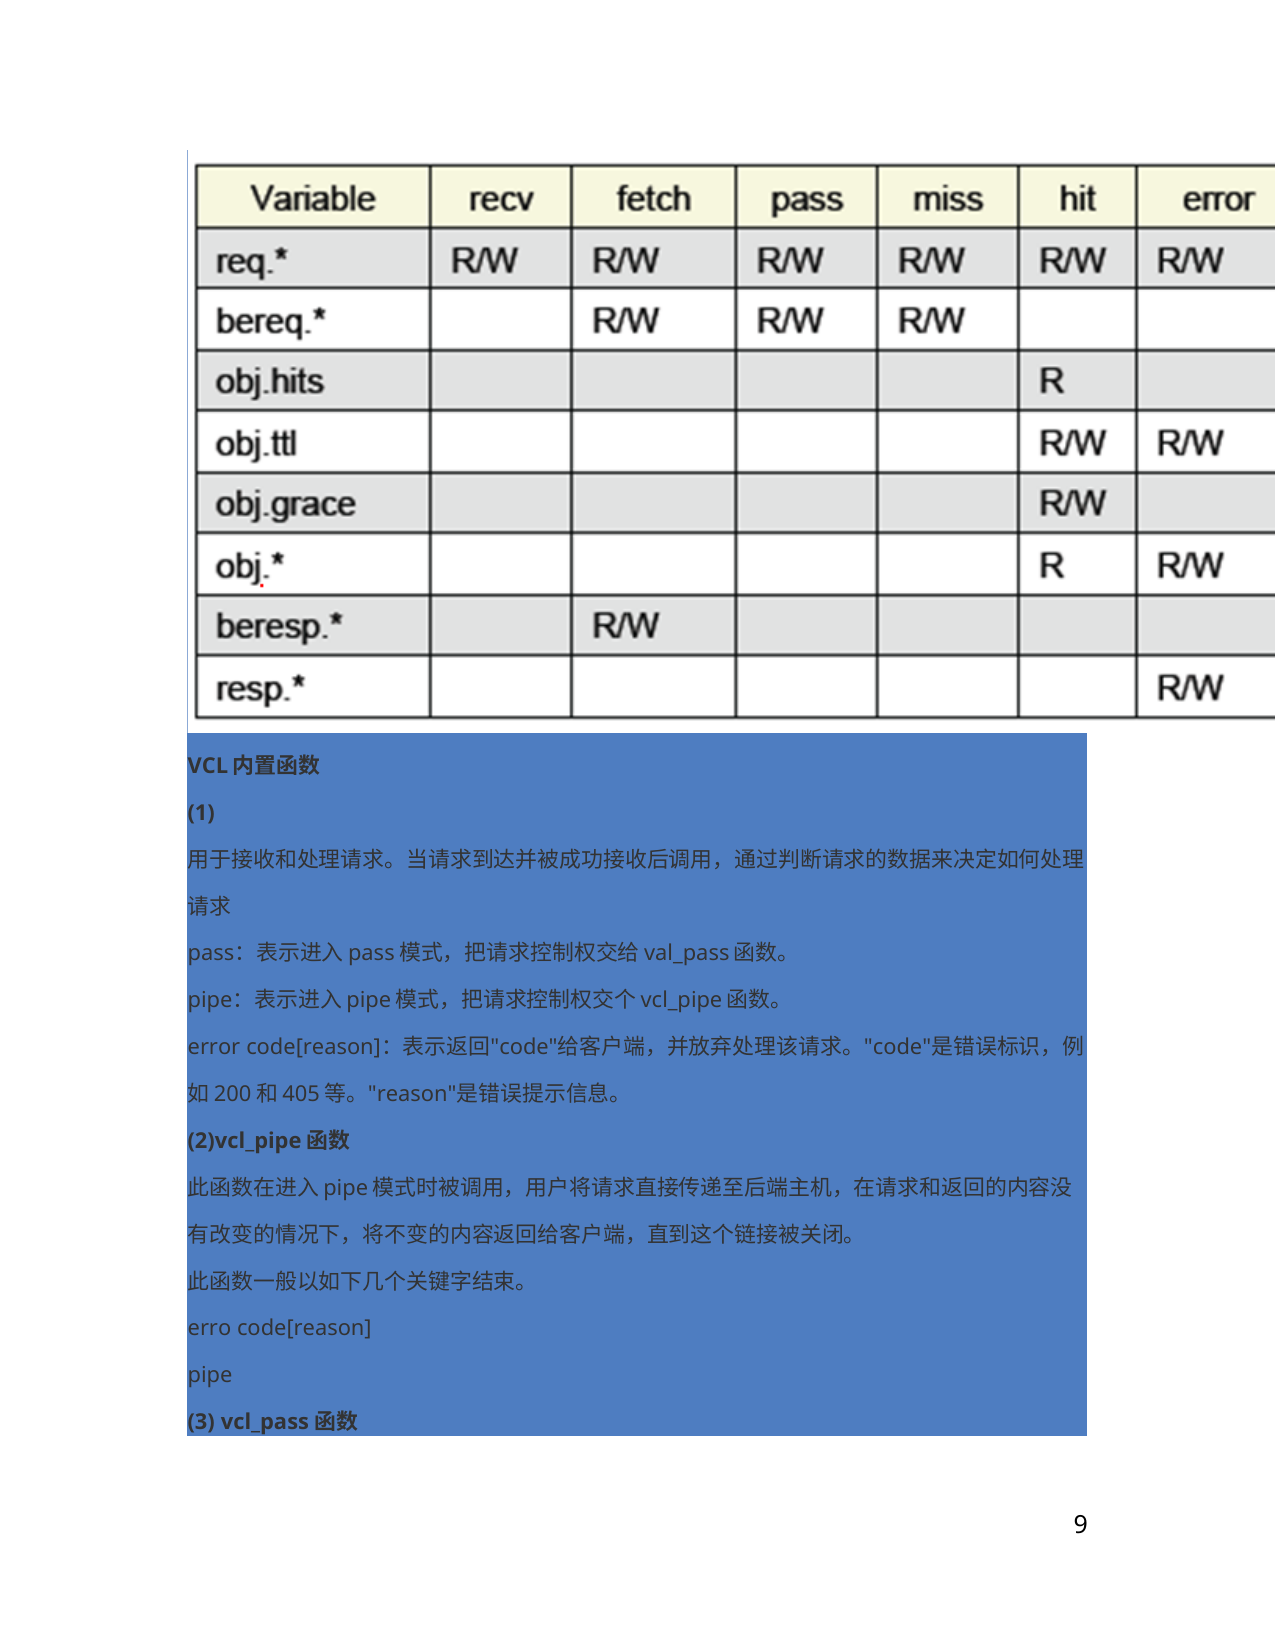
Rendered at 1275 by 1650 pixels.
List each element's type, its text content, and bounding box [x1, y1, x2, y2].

text 此函数一般以如下几个关键字结束。 [187, 1248, 1087, 1295]
text pass：表示进入pass模式，把请求控制权交给val_pass函数。 [187, 920, 1087, 967]
text (1) [187, 780, 1087, 827]
text pipe [187, 1342, 1087, 1389]
text pipe：表示进入pipe模式，把请求控制权交个vcl_pipe函数。 [187, 967, 1087, 1014]
text 此函数在进入pipe模式时被调用，用户将请求直接传递至后端主机，在请求和返回的内容没有改变的情况下，将不变的内容返回给客户端，直到这个链接被关闭。 [187, 1155, 1087, 1248]
text error code[reason]：表示返回"code"给客户端，并放弃处理该请求。"code"是错误标识，例如200和405等。"reason"是错误提示信息。 [187, 1014, 1087, 1108]
text (3) vcl_pass 函数 [187, 1389, 1087, 1436]
text VCL内置函数 [187, 733, 1087, 780]
text (2)vcl_pipe函数 [187, 1108, 1087, 1155]
picture [187, 150, 1275, 733]
text 用于接收和处理请求。当请求到达并被成功接收后调用，通过判断请求的数据来决定如何处理请求 [187, 827, 1087, 920]
text erro code[reason] [187, 1295, 1087, 1342]
